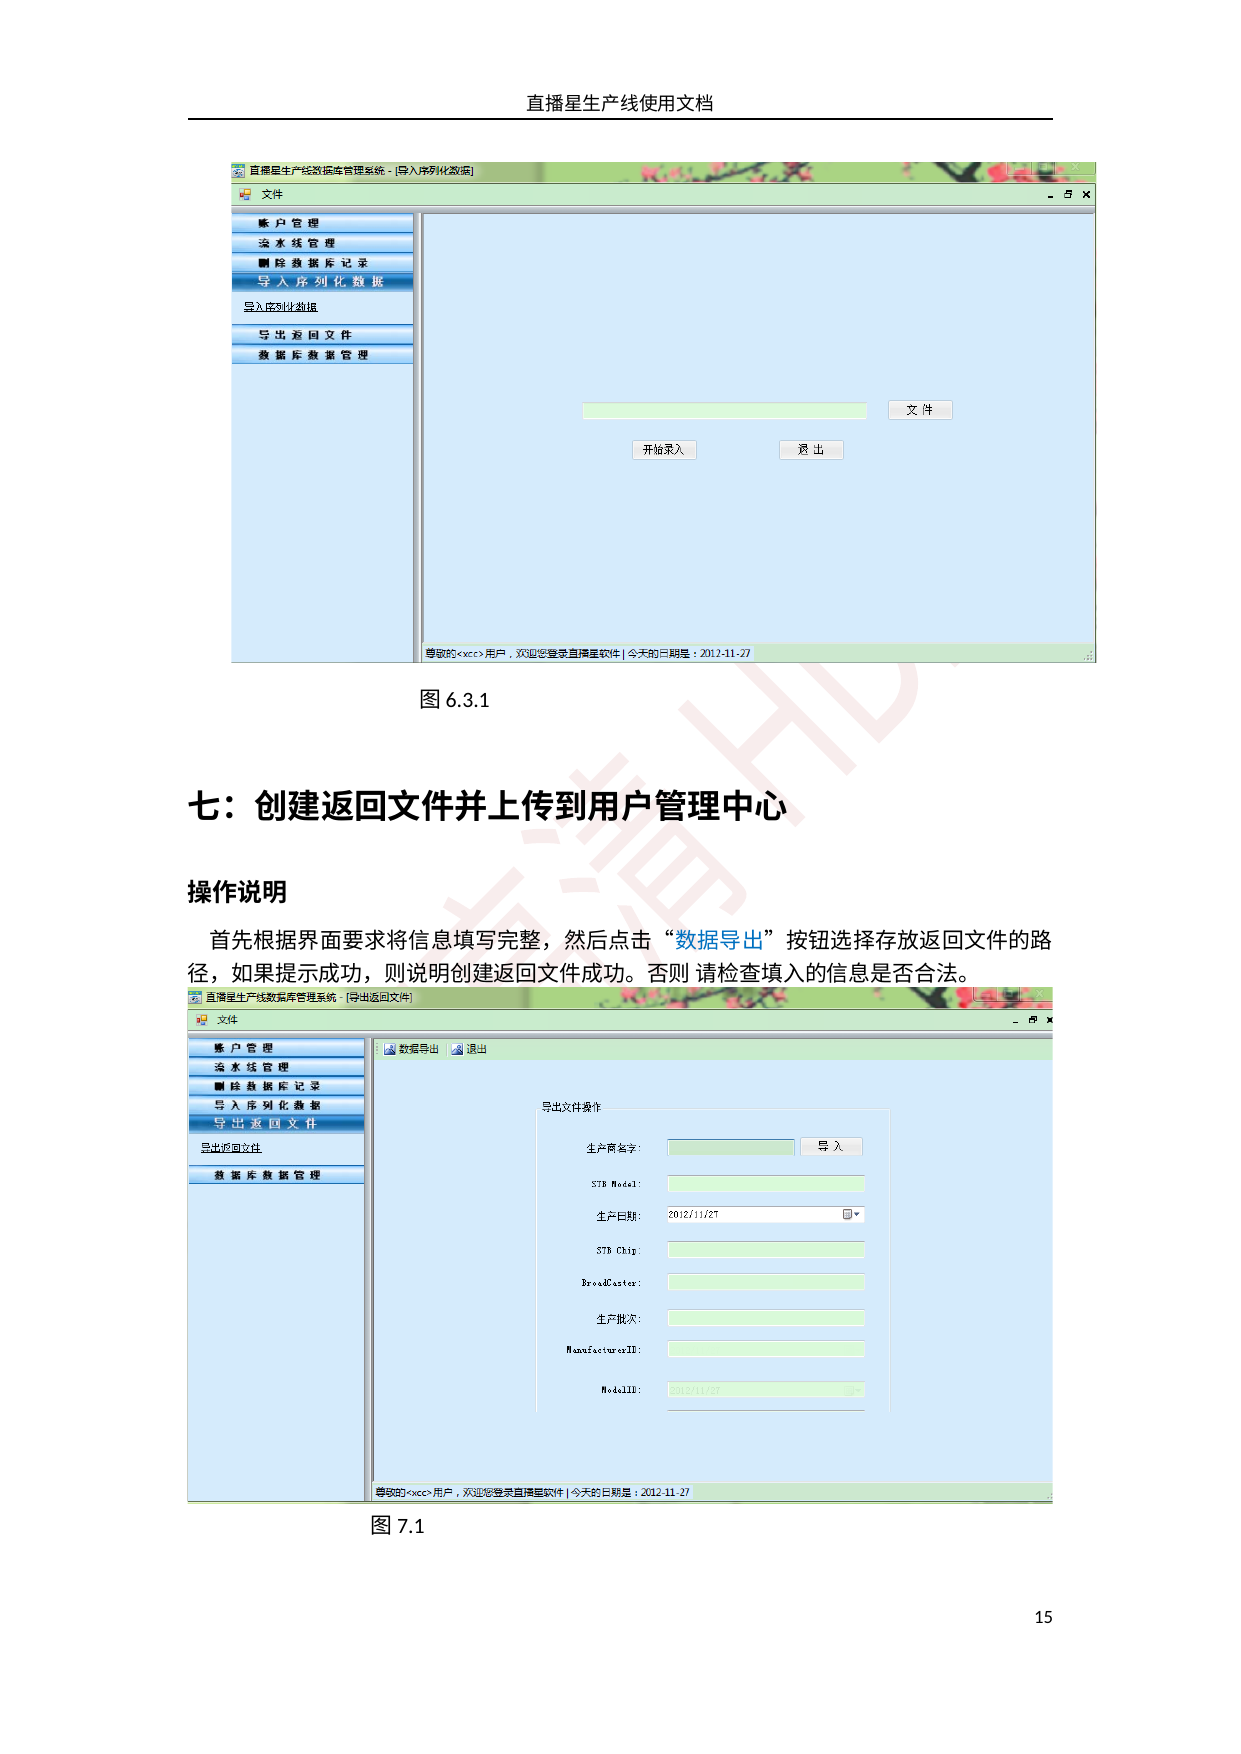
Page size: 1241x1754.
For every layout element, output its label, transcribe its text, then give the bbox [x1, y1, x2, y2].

picture [187, 987, 1053, 1504]
subtitle 七：创建返回文件并上传到用户管理中心 [187, 772, 1053, 837]
text 首先根据界面要求将信息填写完整，然后点击“数据导出”按钮选择存放返回文件的路径，如果提示成功，则说明创建返回文件成功。否则 请检查填入的信息是否合法。 [187, 923, 1053, 987]
subtitle 操作说明 [187, 858, 1053, 923]
picture [231, 162, 1097, 663]
text 图7.1 [187, 1508, 1053, 1540]
text 图6.3.1 [187, 682, 1053, 714]
